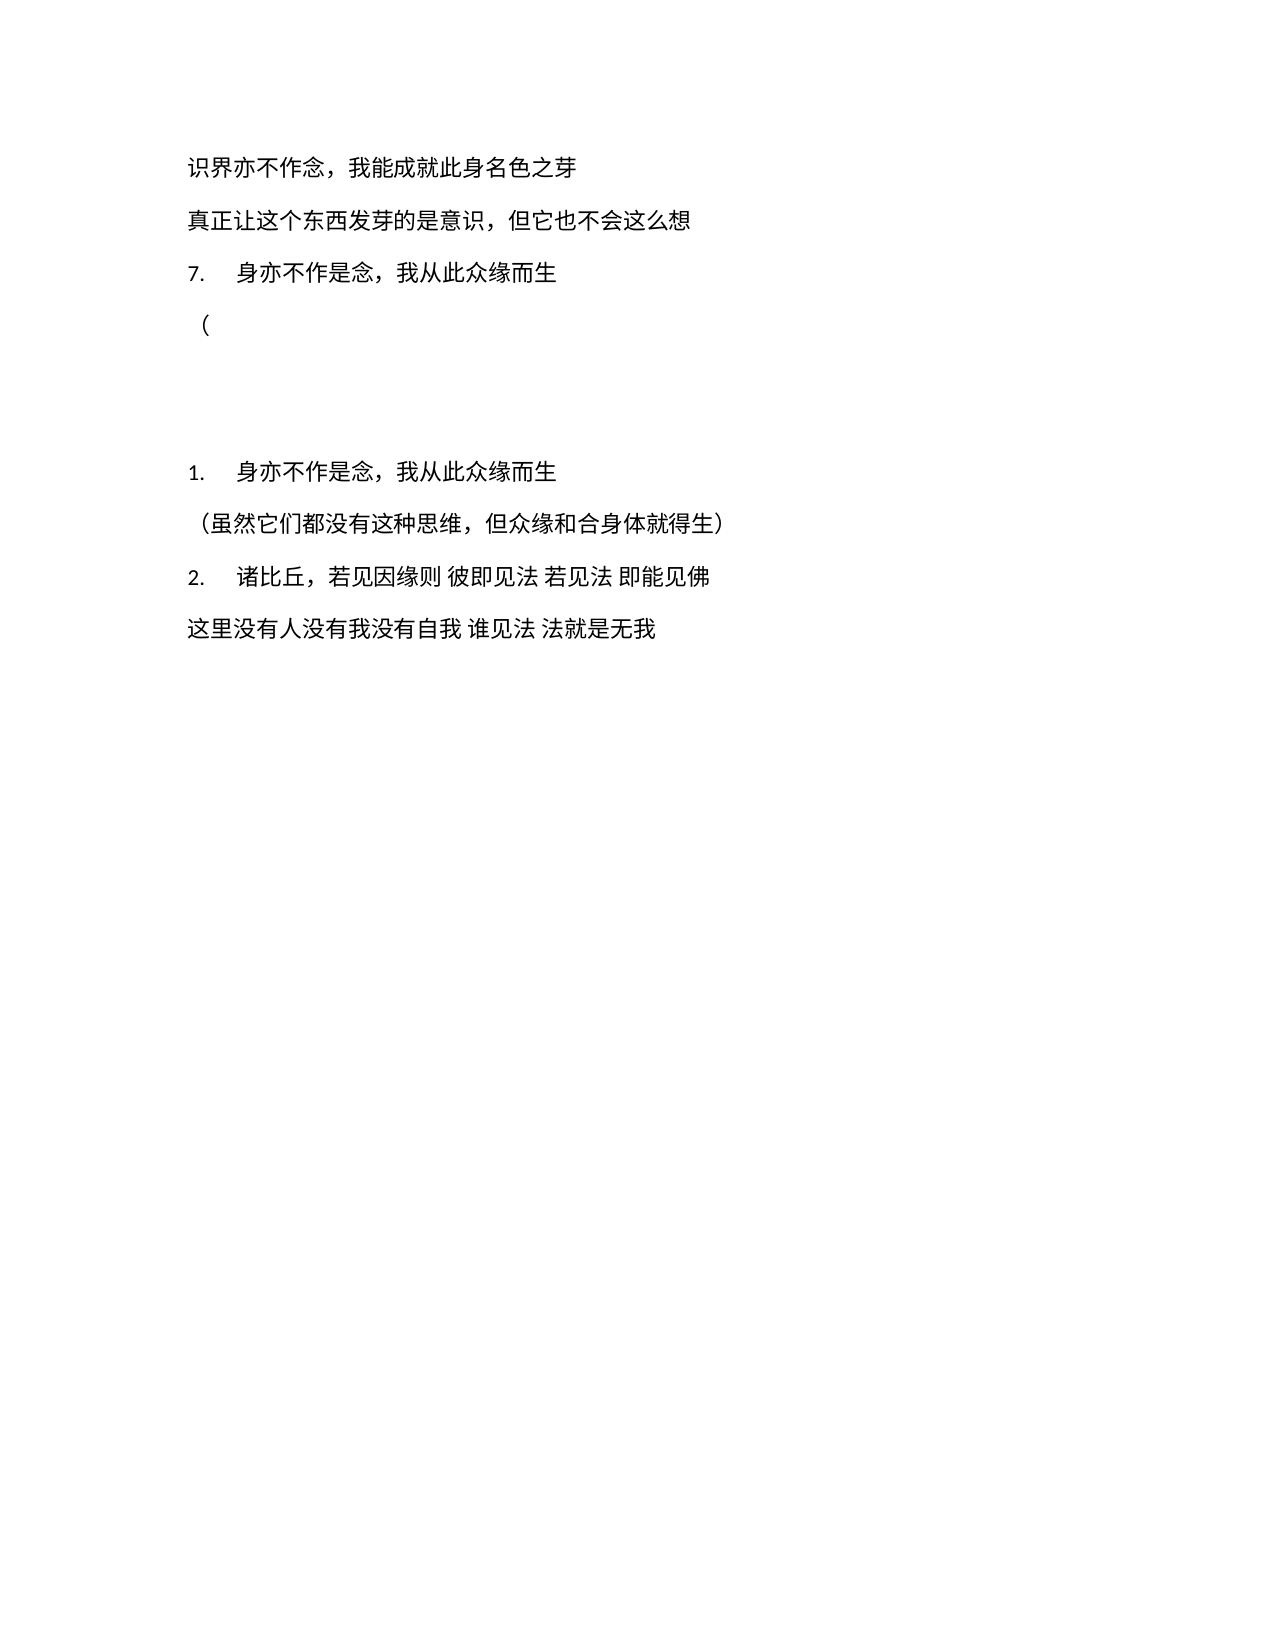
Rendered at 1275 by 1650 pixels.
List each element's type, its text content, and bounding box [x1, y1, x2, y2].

text 真正让这个东西发芽的是意识，但它也不会这么想 [187, 202, 1087, 236]
text 这里没有人没有我没有自我 谁见法 法就是无我 [187, 611, 1087, 644]
text 2. 诸比丘，若见因缘则 彼即见法 若见法 即能见佛 [187, 559, 1087, 592]
text （虽然它们都没有这种思维，但众缘和合身体就得生） [187, 506, 1087, 539]
text （ [187, 307, 1087, 341]
text 7. 身亦不作是念，我从此众缘而生 [187, 255, 1087, 288]
text 1. 身亦不作是念，我从此众缘而生 [187, 454, 1087, 487]
text 识界亦不作念，我能成就此身名色之芽 [187, 150, 1087, 183]
